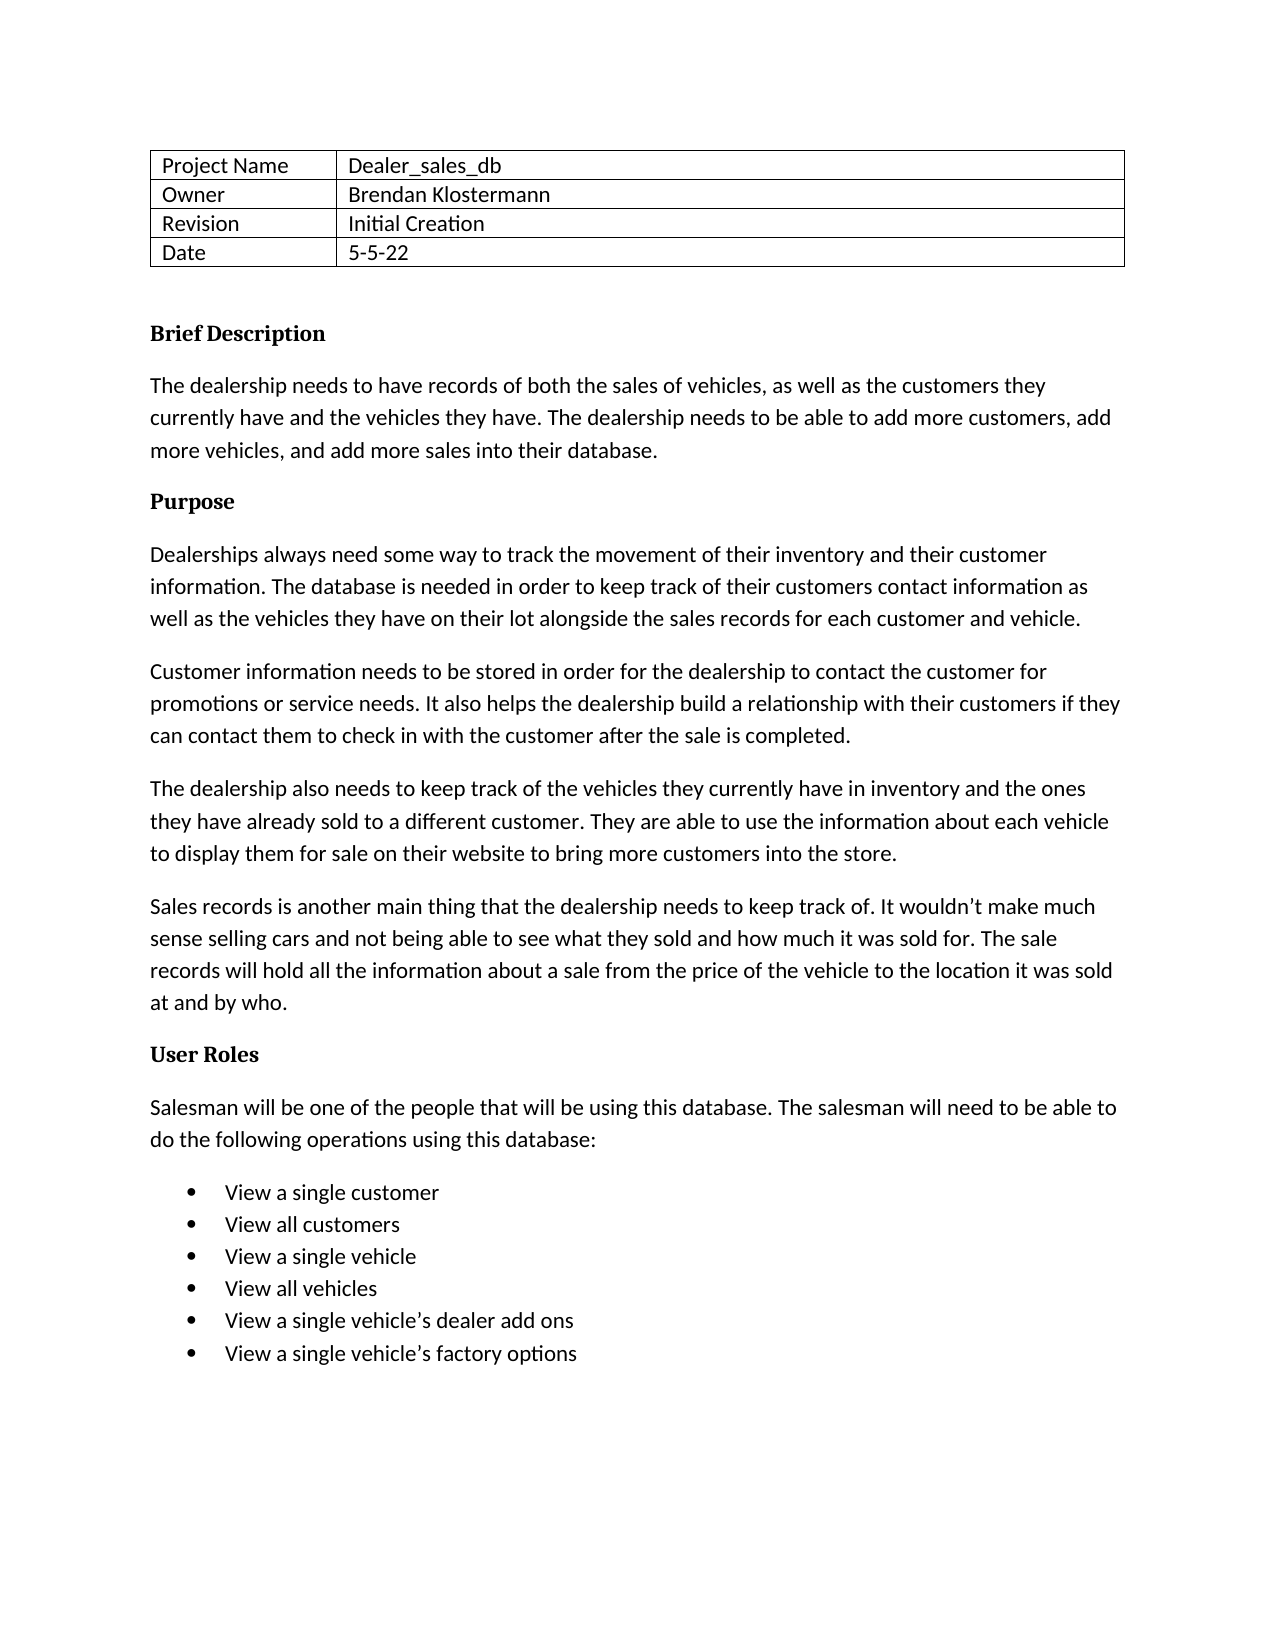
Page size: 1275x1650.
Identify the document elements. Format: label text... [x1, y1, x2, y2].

list View a single vehicle’s factory options [187, 1339, 1125, 1367]
text Brief Description [150, 320, 1125, 347]
table_cell 5-5-22 [337, 238, 1124, 266]
table_header Project Name [151, 151, 336, 179]
text Sales records is another main thing that the dealership needs to keep track of. It wouldn’t make much sense selling cars and not being able to see what they sold and how much it was sold for. The sale records will hold all the information about a sale from the price of the vehicle to the location it was sold at and by who. [150, 892, 1125, 1017]
text Dealerships always need some way to track the movement of their inventory and their customer information. The database is needed in order to keep track of their customers contact information as well as the vehicles they have on their lot alongside the sales records for each customer and vehicle. [150, 540, 1125, 632]
table_cell Brendan Klostermann [337, 180, 1124, 208]
table_cell Owner [151, 180, 336, 208]
text The dealership needs to have records of both the sales of vehicles, as well as the customers they currently have and the vehicles they have. The dealership needs to be able to add more customers, add more vehicles, and add more sales into their database. [150, 371, 1125, 464]
table_cell Initial Creation [337, 209, 1124, 237]
list View all customers [187, 1210, 1125, 1238]
text User Roles [150, 1042, 1125, 1068]
list View a single customer [187, 1178, 1125, 1206]
list View a single vehicle [187, 1242, 1125, 1270]
text Purpose [150, 489, 1125, 515]
list View a single vehicle’s dealer add ons [187, 1307, 1125, 1334]
table_cell Revision [151, 209, 336, 237]
text Salesman will be one of the people that will be using this database. The salesman will need to be able to do the following operations using this database: [150, 1093, 1125, 1153]
table_cell Date [151, 238, 336, 266]
text The dealership also needs to keep track of the vehicles they currently have in inventory and the ones they have already sold to a different customer. They are able to use the information about each vehicle to display them for sale on their website to bring more customers into the store. [150, 774, 1125, 867]
text Customer information needs to be stored in order for the dealership to contact the customer for promotions or service needs. It also helps the dealership build a relationship with their customers if they can contact them to check in with the customer after the sale is completed. [150, 657, 1125, 749]
table_header Dealer_sales_db [337, 151, 1124, 179]
list View all vehicles [187, 1274, 1125, 1302]
